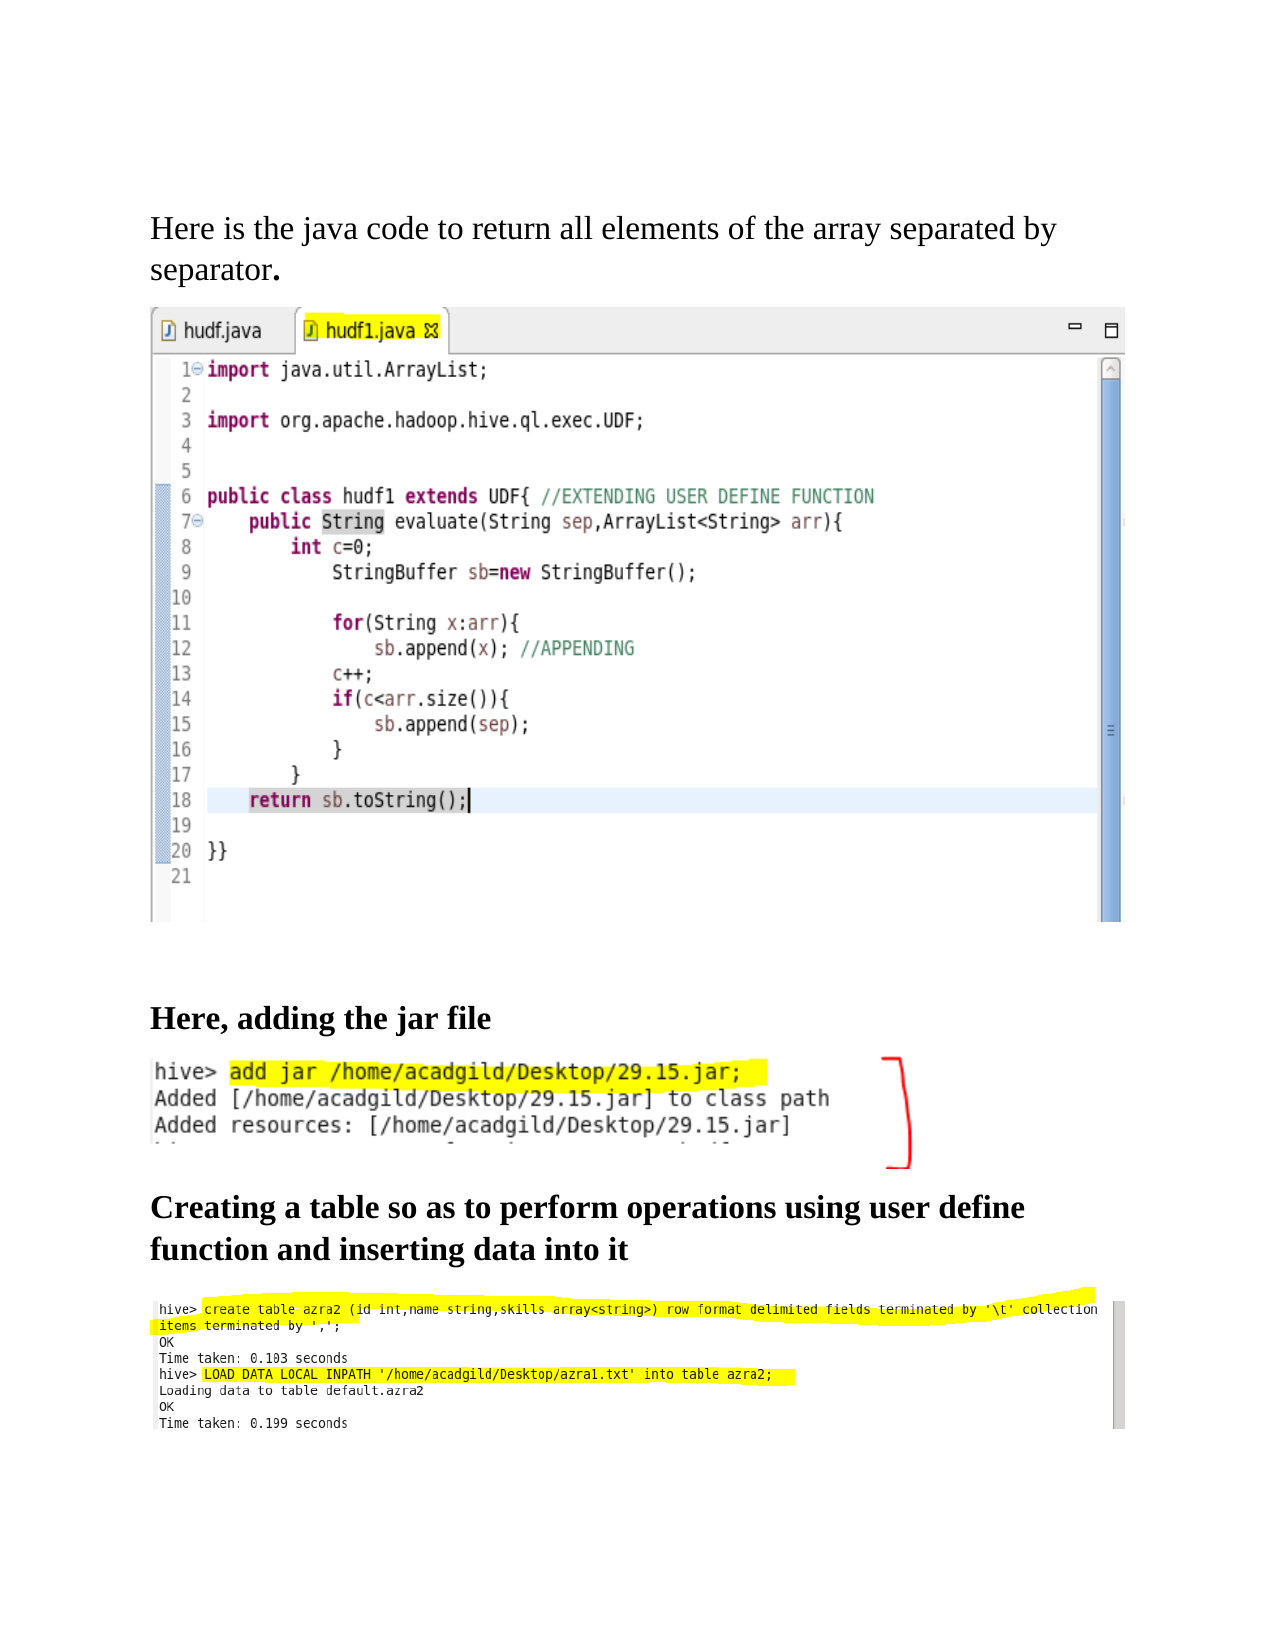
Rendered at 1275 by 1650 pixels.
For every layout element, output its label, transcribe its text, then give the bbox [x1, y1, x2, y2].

text Here, adding the jar file [150, 998, 1125, 1037]
picture [150, 1056, 1007, 1169]
picture [150, 307, 1125, 922]
text Here is the java code to return all elements of the array separated by separator. [150, 208, 1125, 288]
picture [150, 1287, 1125, 1429]
text Creating a table so as to perform operations using user define function and inserting data into it [150, 1188, 1125, 1267]
